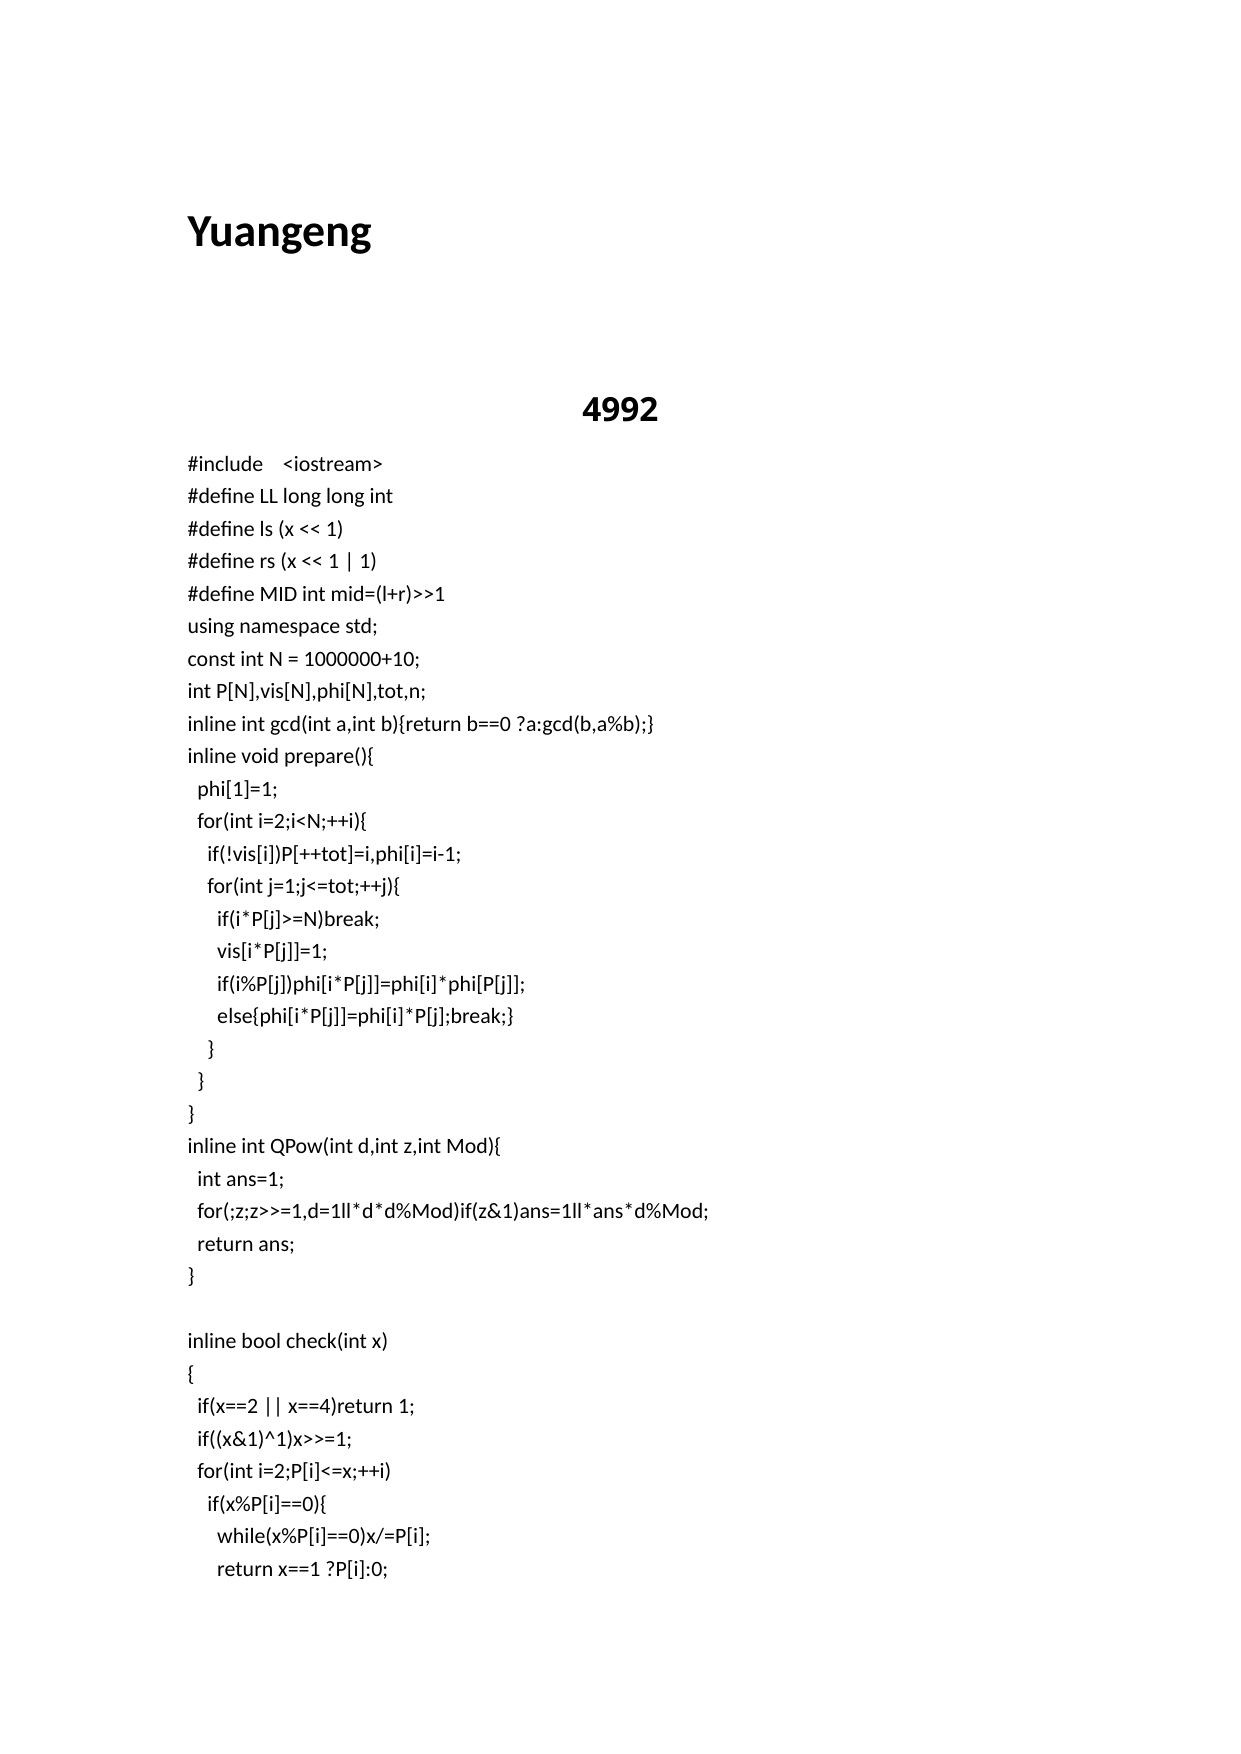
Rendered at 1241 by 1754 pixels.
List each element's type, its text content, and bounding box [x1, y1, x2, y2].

text while(x%P[i]==0)x/=P[i]; [187, 1519, 1053, 1552]
text return x==1 ?P[i]:0; [187, 1552, 1053, 1584]
text if(x==2 || x==4)return 1; [187, 1389, 1053, 1422]
text for(;z;z>>=1,d=1ll*d*d%Mod)if(z&1)ans=1ll*ans*d%Mod; [187, 1194, 1053, 1227]
subtitle Yuangeng [187, 197, 1053, 262]
text #define LL long long int [187, 479, 1053, 512]
text if(i%P[j])phi[i*P[j]]=phi[i]*phi[P[j]]; [187, 967, 1053, 999]
text inline int gcd(int a,int b){return b==0 ?a:gcd(b,a%b);} [187, 707, 1053, 739]
text vis[i*P[j]]=1; [187, 934, 1053, 967]
text if(i*P[j]>=N)break; [187, 902, 1053, 934]
text #define ls (x << 1) [187, 512, 1053, 544]
text for(int i=2;i<N;++i){ [187, 804, 1053, 837]
text { [187, 1357, 1053, 1389]
text int P[N],vis[N],phi[N],tot,n; [187, 674, 1053, 707]
text } [187, 1064, 1053, 1097]
text return ans; [187, 1227, 1053, 1259]
text inline void prepare(){ [187, 739, 1053, 772]
text } [187, 1032, 1053, 1064]
text else{phi[i*P[j]]=phi[i]*P[j];break;} [187, 999, 1053, 1032]
text inline bool check(int x) [187, 1324, 1053, 1357]
text } [187, 1259, 1053, 1292]
text if(x%P[i]==0){ [187, 1487, 1053, 1519]
text if(!vis[i])P[++tot]=i,phi[i]=i-1; [187, 837, 1053, 869]
text int ans=1; [187, 1162, 1053, 1194]
text using namespace std; [187, 609, 1053, 642]
text for(int i=2;P[i]<=x;++i) [187, 1454, 1053, 1487]
text } [187, 1097, 1053, 1129]
text phi[1]=1; [187, 772, 1053, 804]
text for(int j=1;j<=tot;++j){ [187, 869, 1053, 902]
text if((x&1)^1)x>>=1; [187, 1422, 1053, 1454]
text const int N = 1000000+10; [187, 642, 1053, 674]
text #define rs (x << 1 | 1) [187, 544, 1053, 577]
title 4992 [187, 376, 1053, 441]
text #define MID int mid=(l+r)>>1 [187, 577, 1053, 609]
text inline int QPow(int d,int z,int Mod){ [187, 1129, 1053, 1162]
text #include <iostream> [187, 447, 1053, 479]
